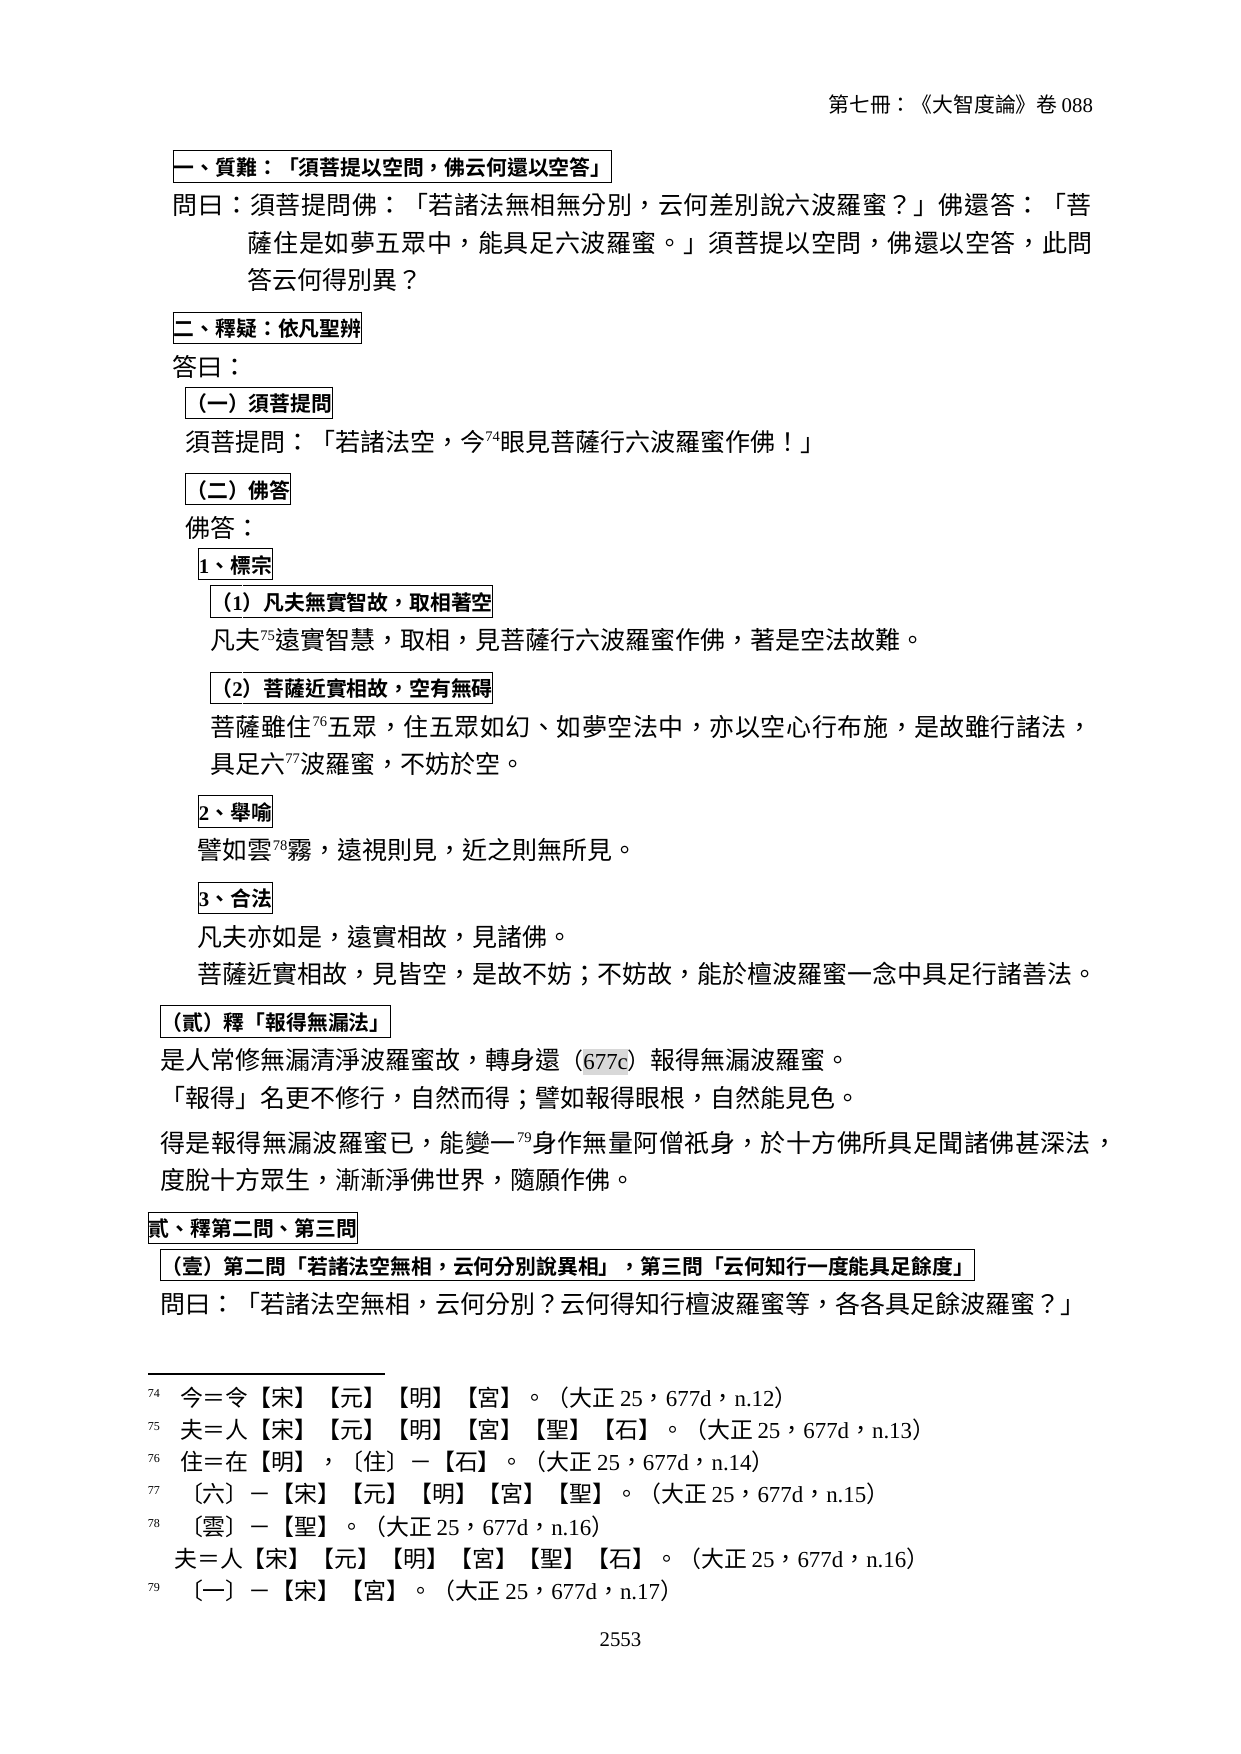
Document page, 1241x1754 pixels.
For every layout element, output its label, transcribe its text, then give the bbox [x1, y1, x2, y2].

text 須菩提問：「若諸法空，今眼見菩薩行六波羅蜜作佛！」 [185, 421, 1092, 459]
text （一）須菩提問 [185, 384, 1092, 421]
text 一、質難：「須菩提以空問，佛云何還以空答」 [173, 148, 1092, 185]
text 凡夫亦如是，遠實相故，見諸佛。 [198, 916, 1092, 954]
text 問曰：「若諸法空無相，云何分別？云何得知行檀波羅蜜等，各各具足餘波羅蜜？」 [160, 1284, 1092, 1321]
text 得是報得無漏波羅蜜已，能變一身作無量阿僧祇身，於十方佛所具足聞諸佛甚深法，度脫十方眾生，漸漸淨佛世界，隨願作佛。 [160, 1123, 1092, 1198]
text 菩薩近實相故，見皆空，是故不妨；不妨故，能於檀波羅蜜一念中具足行諸善法。 [198, 954, 1092, 991]
text 「報得」名更不修行，自然而得；譬如報得眼根，自然能見色。 [160, 1078, 1092, 1115]
text 譬如雲霧，遠視則見，近之則無所見。 [198, 830, 1092, 868]
text （1）凡夫無實智故，取相著空 [210, 583, 1092, 620]
text 問曰：須菩提問佛：「若諸法無相無分別，云何差別說六波羅蜜？」佛還答：「菩薩住是如夢五眾中，能具足六波羅蜜。」須菩提以空問，佛還以空答，此問答云何得別異？ [173, 185, 1092, 298]
text （壹）第二問「若諸法空無相，云何分別說異相」，第三問「云何知行一度能具足餘度」 [160, 1246, 1092, 1284]
text 2、舉喻 [198, 793, 1092, 830]
text （二）佛答 [185, 470, 1092, 508]
text 貳、釋第二問、第三問 [148, 1209, 1092, 1246]
text 3、合法 [198, 879, 1092, 916]
text 佛答： [185, 508, 1092, 545]
text （貳）釋「報得無漏法」 [160, 1003, 1092, 1040]
text 1、標宗 [198, 545, 1092, 583]
text （2）菩薩近實相故，空有無碍 [210, 669, 1092, 706]
text 二、釋疑：依凡聖辨 [173, 309, 1092, 346]
text 菩薩雖住五眾，住五眾如幻、如夢空法中，亦以空心行布施，是故雖行諸法，具足六波羅蜜，不妨於空。 [210, 706, 1092, 781]
text 凡夫遠實智慧，取相，見菩薩行六波羅蜜作佛，著是空法故難。 [210, 620, 1092, 658]
text 是人常修無漏清淨波羅蜜故，轉身還（677c）報得無漏波羅蜜。 [160, 1040, 1092, 1078]
text 答曰： [173, 346, 1092, 384]
